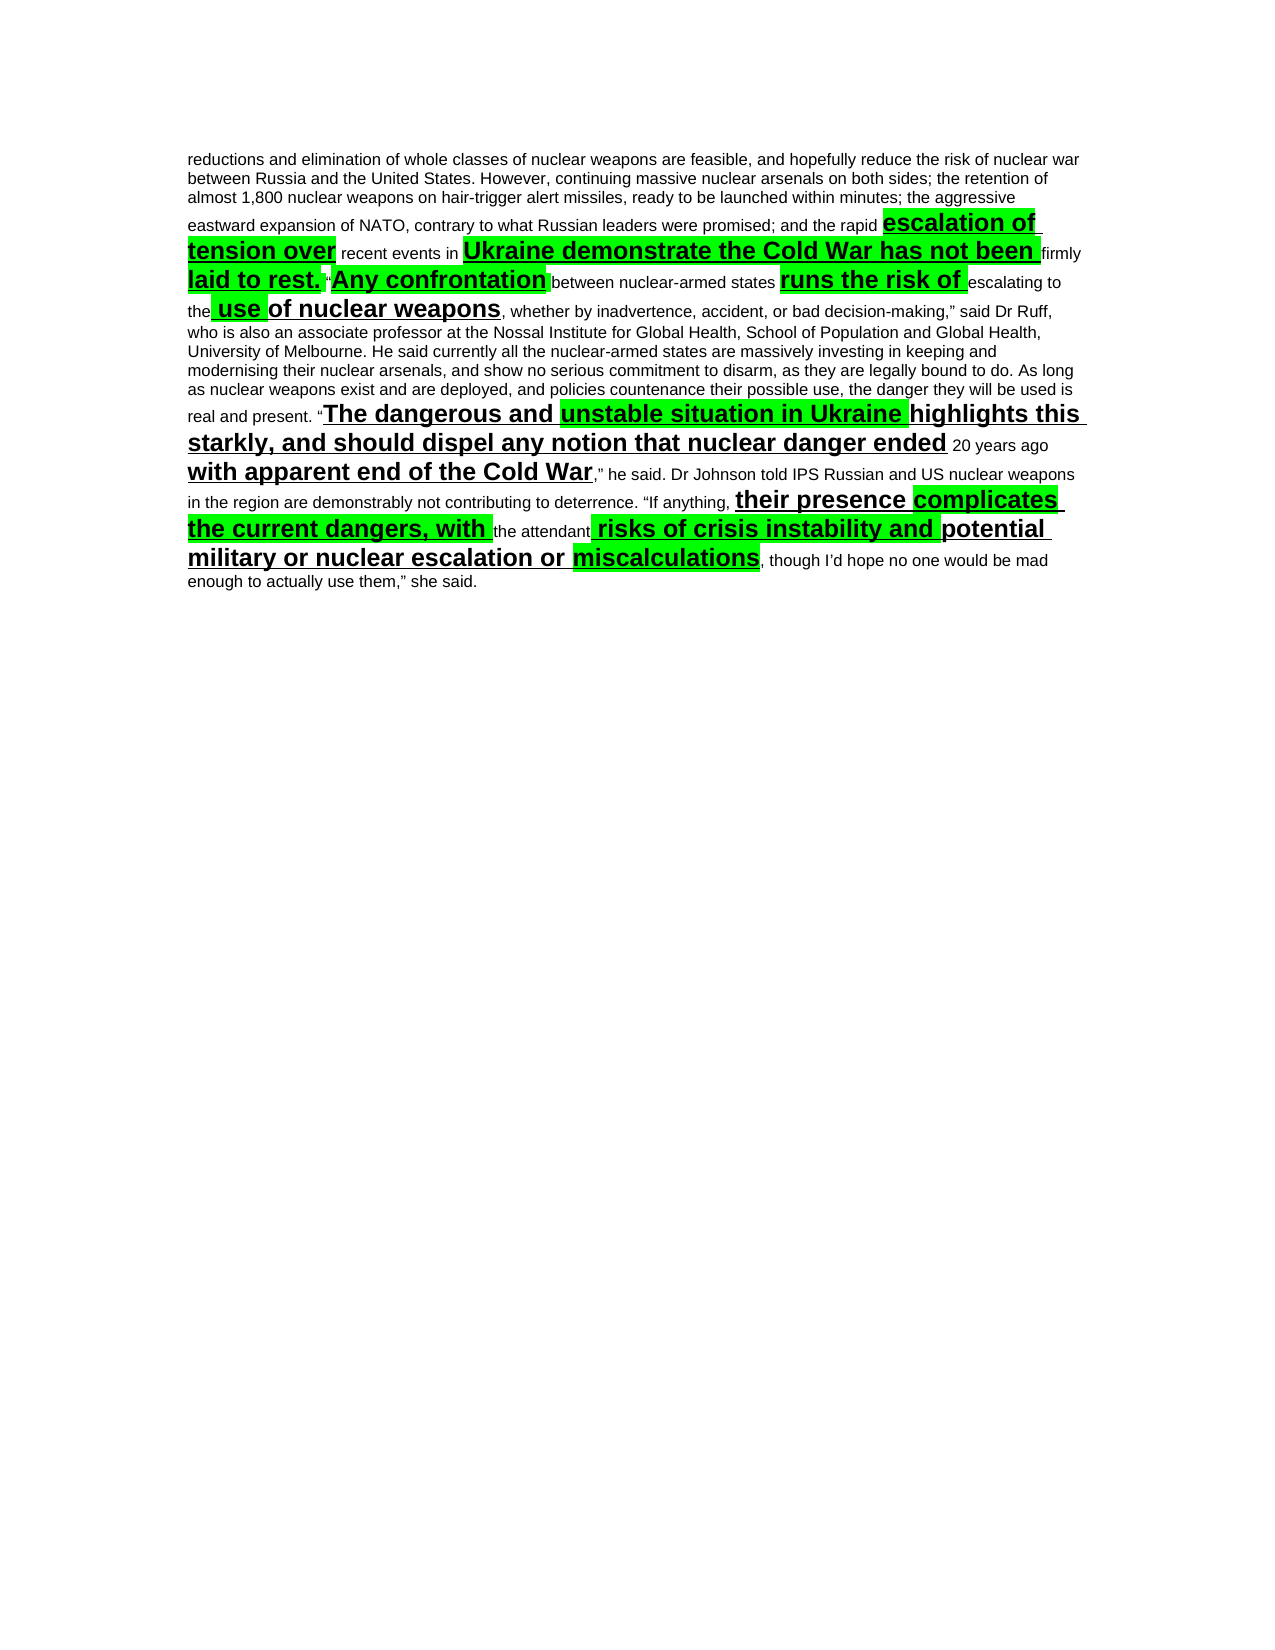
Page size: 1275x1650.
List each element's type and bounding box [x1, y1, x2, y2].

text [187, 150, 1087, 591]
